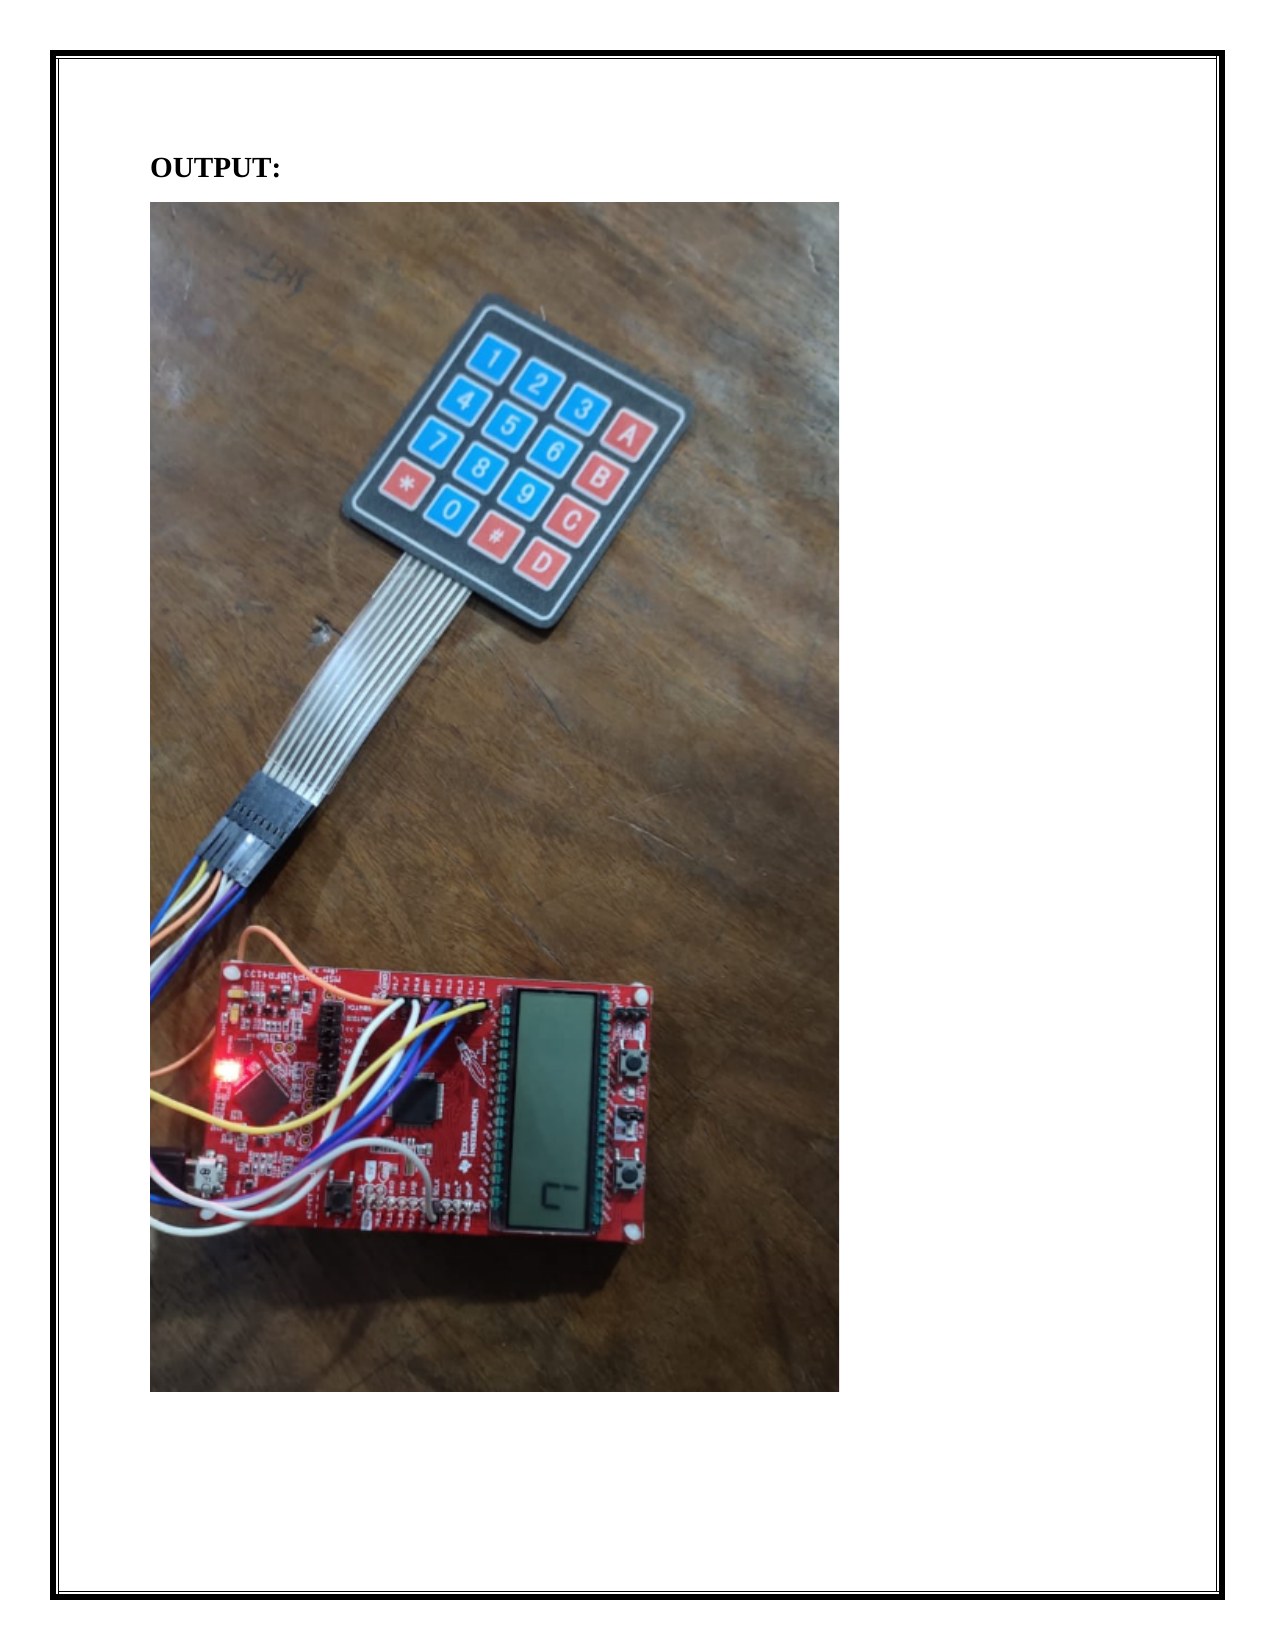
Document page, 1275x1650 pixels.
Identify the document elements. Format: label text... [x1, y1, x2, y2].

picture [150, 202, 840, 1392]
text OUTPUT: [150, 150, 1125, 183]
